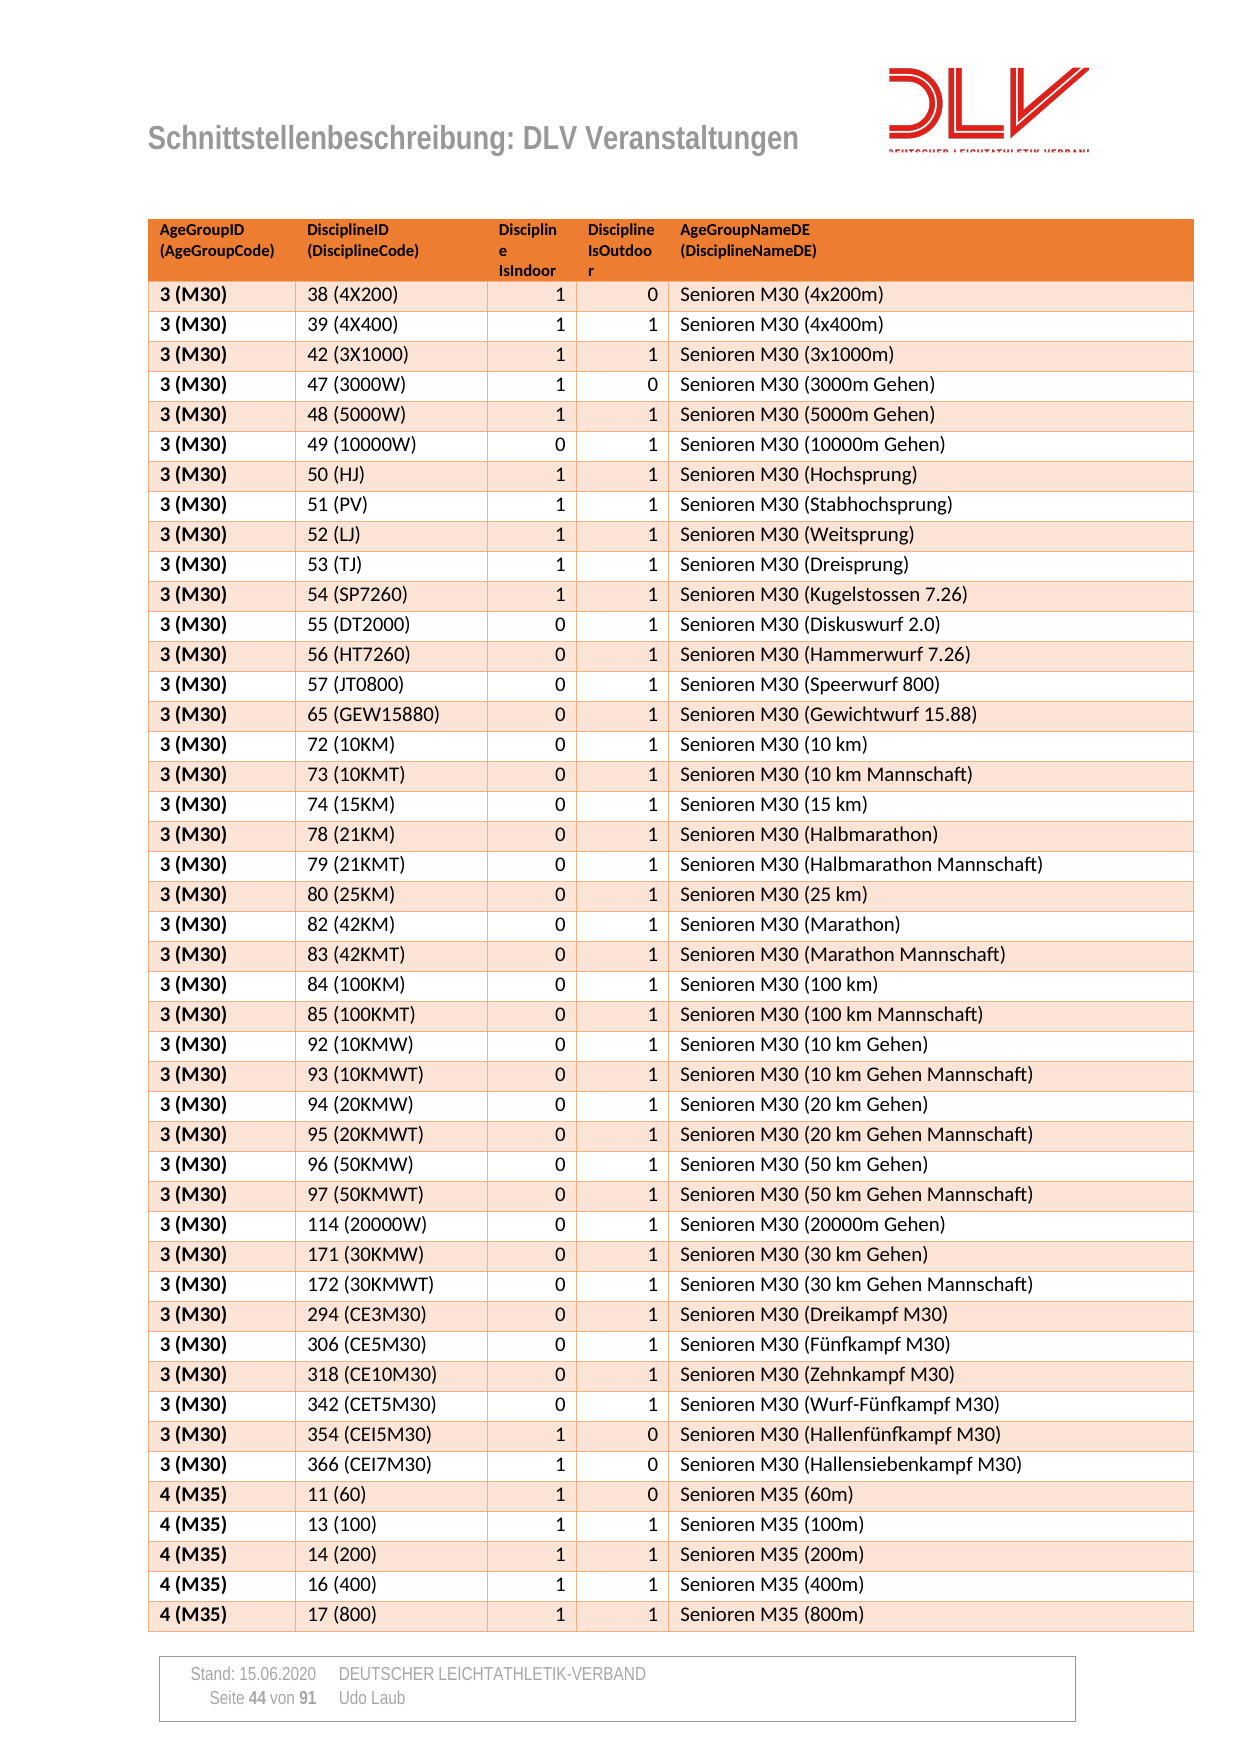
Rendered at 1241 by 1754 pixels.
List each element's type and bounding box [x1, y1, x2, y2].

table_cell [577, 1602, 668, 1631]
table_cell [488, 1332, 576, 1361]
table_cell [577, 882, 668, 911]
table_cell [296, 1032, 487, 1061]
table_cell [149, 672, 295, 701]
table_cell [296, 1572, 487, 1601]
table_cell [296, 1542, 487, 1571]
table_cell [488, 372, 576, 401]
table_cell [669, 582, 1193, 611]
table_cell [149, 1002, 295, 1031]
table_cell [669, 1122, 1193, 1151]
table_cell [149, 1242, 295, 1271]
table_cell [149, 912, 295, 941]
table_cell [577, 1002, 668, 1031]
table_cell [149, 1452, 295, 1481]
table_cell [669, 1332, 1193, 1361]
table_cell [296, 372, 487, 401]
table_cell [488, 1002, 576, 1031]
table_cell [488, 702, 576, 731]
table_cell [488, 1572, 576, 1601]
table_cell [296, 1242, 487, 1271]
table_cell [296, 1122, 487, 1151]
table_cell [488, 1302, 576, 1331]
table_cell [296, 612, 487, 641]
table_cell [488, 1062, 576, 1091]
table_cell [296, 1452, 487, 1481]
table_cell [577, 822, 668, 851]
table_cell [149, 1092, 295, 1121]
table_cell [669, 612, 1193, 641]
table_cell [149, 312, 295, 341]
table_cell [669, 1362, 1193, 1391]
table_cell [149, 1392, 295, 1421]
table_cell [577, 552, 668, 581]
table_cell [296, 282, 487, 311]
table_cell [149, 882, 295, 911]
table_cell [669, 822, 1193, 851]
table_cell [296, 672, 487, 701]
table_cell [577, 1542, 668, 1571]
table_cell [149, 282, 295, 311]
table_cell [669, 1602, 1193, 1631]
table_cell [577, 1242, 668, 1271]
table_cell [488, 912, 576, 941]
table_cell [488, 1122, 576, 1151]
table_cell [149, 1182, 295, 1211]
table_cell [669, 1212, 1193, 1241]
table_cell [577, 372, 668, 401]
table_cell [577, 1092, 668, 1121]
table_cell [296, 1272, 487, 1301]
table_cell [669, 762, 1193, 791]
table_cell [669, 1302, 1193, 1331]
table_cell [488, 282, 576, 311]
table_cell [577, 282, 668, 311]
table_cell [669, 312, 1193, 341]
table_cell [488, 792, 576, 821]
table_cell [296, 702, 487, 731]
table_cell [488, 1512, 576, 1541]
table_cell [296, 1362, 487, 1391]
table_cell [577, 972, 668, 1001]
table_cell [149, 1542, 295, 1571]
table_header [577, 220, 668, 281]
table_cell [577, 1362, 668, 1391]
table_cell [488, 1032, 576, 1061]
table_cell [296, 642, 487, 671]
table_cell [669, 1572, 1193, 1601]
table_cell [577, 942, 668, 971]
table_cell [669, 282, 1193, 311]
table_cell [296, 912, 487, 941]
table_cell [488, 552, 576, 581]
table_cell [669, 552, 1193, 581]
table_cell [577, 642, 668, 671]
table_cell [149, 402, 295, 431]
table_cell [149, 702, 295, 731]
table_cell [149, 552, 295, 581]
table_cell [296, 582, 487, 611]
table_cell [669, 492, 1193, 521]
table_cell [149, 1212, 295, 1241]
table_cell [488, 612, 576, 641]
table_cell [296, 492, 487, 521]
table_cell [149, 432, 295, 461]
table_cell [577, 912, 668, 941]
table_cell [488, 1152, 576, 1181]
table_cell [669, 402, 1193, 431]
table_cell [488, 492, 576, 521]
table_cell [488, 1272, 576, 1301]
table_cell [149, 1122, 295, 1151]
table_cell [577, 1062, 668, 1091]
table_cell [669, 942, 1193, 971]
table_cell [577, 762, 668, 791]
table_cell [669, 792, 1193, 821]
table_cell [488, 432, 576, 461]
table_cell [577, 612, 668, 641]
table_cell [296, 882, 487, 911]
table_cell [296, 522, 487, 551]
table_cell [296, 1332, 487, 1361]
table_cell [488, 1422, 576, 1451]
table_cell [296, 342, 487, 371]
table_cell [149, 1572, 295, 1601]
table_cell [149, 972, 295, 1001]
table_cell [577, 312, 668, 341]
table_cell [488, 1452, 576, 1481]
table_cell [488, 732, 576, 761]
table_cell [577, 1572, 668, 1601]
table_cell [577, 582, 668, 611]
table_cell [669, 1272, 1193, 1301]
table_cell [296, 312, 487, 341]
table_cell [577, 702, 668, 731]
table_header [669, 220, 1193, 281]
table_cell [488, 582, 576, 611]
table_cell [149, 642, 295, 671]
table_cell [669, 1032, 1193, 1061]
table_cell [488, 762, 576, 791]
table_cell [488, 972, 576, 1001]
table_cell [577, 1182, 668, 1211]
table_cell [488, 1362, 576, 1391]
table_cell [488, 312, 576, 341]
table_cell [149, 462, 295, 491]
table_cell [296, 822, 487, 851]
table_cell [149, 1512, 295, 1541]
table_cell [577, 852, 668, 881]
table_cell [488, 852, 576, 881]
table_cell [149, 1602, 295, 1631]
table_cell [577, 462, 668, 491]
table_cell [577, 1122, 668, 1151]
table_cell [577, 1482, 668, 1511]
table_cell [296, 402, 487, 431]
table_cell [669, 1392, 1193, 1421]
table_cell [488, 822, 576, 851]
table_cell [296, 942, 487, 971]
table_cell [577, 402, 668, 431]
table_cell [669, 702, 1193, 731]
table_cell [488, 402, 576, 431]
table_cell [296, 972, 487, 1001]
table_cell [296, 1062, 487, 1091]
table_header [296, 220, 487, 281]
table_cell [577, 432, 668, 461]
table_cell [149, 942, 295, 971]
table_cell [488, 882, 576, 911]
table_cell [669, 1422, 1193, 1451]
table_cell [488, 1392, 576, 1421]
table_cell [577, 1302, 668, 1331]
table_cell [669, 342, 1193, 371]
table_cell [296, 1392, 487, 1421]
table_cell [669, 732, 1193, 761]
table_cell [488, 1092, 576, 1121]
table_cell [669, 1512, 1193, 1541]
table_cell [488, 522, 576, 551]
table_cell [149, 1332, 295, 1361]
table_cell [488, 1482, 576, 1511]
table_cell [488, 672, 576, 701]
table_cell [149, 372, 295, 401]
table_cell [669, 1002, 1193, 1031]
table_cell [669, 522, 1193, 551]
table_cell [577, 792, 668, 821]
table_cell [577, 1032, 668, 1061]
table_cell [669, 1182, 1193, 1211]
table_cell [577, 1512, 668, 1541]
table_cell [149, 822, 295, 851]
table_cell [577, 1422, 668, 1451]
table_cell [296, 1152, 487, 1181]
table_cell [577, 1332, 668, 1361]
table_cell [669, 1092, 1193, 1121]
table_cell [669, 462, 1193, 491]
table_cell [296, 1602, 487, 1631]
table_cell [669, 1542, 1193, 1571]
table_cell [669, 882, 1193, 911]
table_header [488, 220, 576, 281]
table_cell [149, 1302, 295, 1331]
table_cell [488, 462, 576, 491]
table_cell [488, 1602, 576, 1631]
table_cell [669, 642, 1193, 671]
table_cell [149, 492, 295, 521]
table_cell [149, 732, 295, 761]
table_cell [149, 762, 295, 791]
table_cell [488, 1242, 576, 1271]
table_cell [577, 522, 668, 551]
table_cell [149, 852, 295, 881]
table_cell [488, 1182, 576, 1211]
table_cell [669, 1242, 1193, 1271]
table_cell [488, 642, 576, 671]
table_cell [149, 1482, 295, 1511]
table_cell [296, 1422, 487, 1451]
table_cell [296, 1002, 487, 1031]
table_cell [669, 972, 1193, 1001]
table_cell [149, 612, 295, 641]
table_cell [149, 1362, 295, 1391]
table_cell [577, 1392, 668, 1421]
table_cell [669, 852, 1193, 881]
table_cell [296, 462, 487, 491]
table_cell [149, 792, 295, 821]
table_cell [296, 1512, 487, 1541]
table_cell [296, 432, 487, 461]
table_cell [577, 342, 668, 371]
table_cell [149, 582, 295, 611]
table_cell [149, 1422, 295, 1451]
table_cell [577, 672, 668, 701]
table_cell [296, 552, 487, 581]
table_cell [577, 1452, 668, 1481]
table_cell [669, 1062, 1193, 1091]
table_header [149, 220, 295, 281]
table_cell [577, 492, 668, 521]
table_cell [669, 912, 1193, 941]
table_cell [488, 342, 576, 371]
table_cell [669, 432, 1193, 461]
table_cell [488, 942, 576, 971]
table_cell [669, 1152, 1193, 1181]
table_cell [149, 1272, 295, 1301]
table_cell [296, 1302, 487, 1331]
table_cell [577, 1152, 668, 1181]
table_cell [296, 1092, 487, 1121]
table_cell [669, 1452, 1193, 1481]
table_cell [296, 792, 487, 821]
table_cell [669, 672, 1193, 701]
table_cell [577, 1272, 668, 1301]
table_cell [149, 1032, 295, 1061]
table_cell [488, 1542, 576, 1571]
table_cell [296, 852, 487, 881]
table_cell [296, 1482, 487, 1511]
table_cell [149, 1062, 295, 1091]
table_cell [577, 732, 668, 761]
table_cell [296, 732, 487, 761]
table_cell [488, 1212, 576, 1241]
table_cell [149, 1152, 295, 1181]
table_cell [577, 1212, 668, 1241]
picture [888, 67, 1089, 152]
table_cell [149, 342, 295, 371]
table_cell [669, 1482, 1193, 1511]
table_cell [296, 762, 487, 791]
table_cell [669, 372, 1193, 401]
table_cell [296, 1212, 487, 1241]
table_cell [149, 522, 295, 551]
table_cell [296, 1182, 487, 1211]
